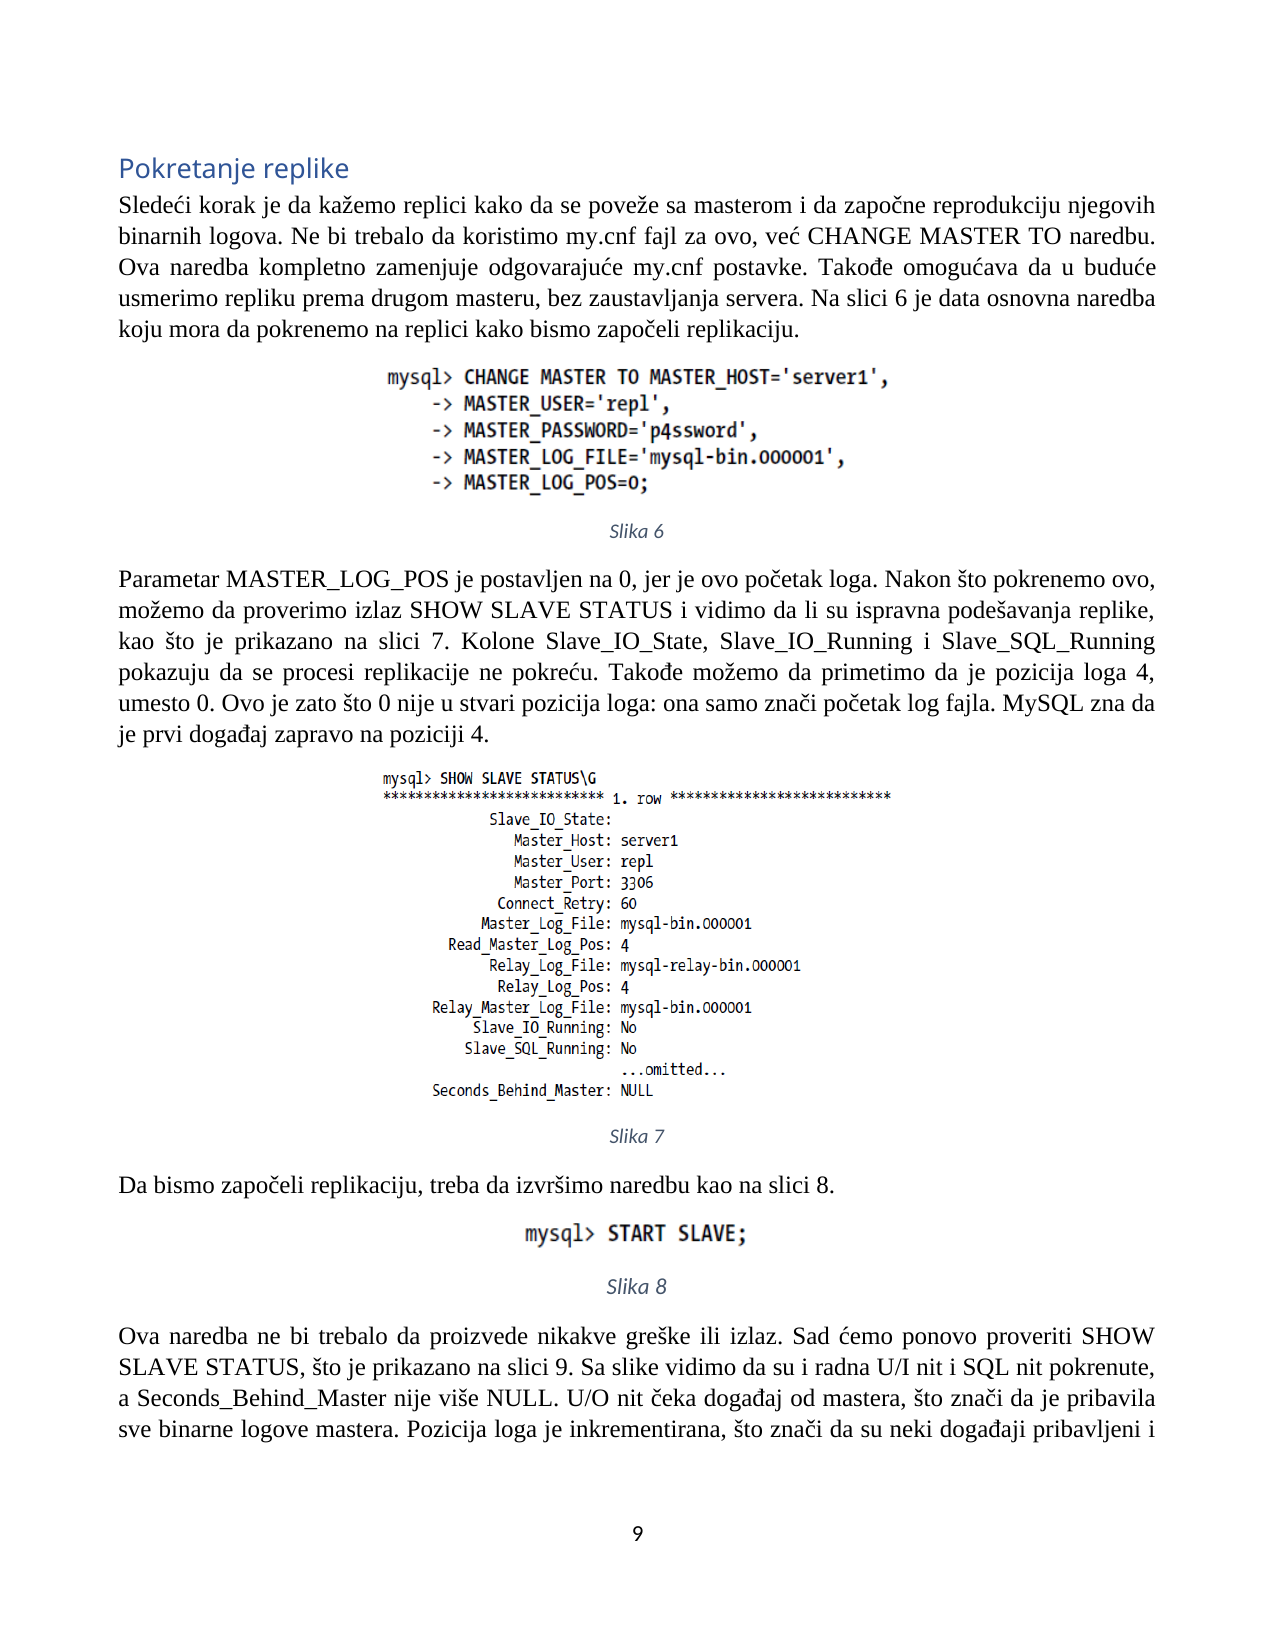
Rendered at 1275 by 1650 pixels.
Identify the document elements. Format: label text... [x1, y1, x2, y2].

picture [378, 767, 897, 1105]
subtitle Pokretanje replike [118, 150, 1157, 187]
text Parametar MASTER_LOG_POS je postavljen na 0, jer je ovo početak loga. Nakon što pokrenemo ovo, možemo da proverimo izlaz SHOW SLAVE STATUS i vidimo da li su ispravna podešavanja replike, kao što je prikazano na slici 7. Kolone Slave_IO_State, Slave_IO_Running i Slave_SQL_Running pokazuju da se procesi replikacije ne pokreću. Takođe možemo da primetimo da je pozicija loga 4, umesto 0. Ovo je zato što 0 nije u stvari pozicija loga: ona samo znači početak log fajla. MySQL zna da je prvi događaj zapravo na poziciji 4. [118, 564, 1157, 748]
text Slika 6 [118, 518, 1157, 543]
picture [518, 1217, 757, 1254]
text Slika 7 [118, 1123, 1157, 1149]
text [118, 1321, 1157, 1443]
text Slika 8 [118, 1272, 1157, 1300]
text Sledeći korak je da kažemo replici kako da se poveže sa masterom i da započne reprodukciju njegovih binarnih logova. Ne bi trebalo da koristimo my.cnf fajl za ovo, već CHANGE MASTER TO naredbu. Ova naredba kompletno zamenjuje odgovarajuće my.cnf postavke. Takođe omogućava da u buduće usmerimo repliku prema drugom masteru, bez zaustavljanja servera. Na slici 6 je data osnovna naredba koju mora da pokrenemo na replici kako bismo započeli replikaciju. [118, 190, 1157, 343]
text Da bismo započeli replikaciju, treba da izvršimo naredbu kao na slici 8. [118, 1170, 1157, 1198]
picture [382, 361, 893, 500]
